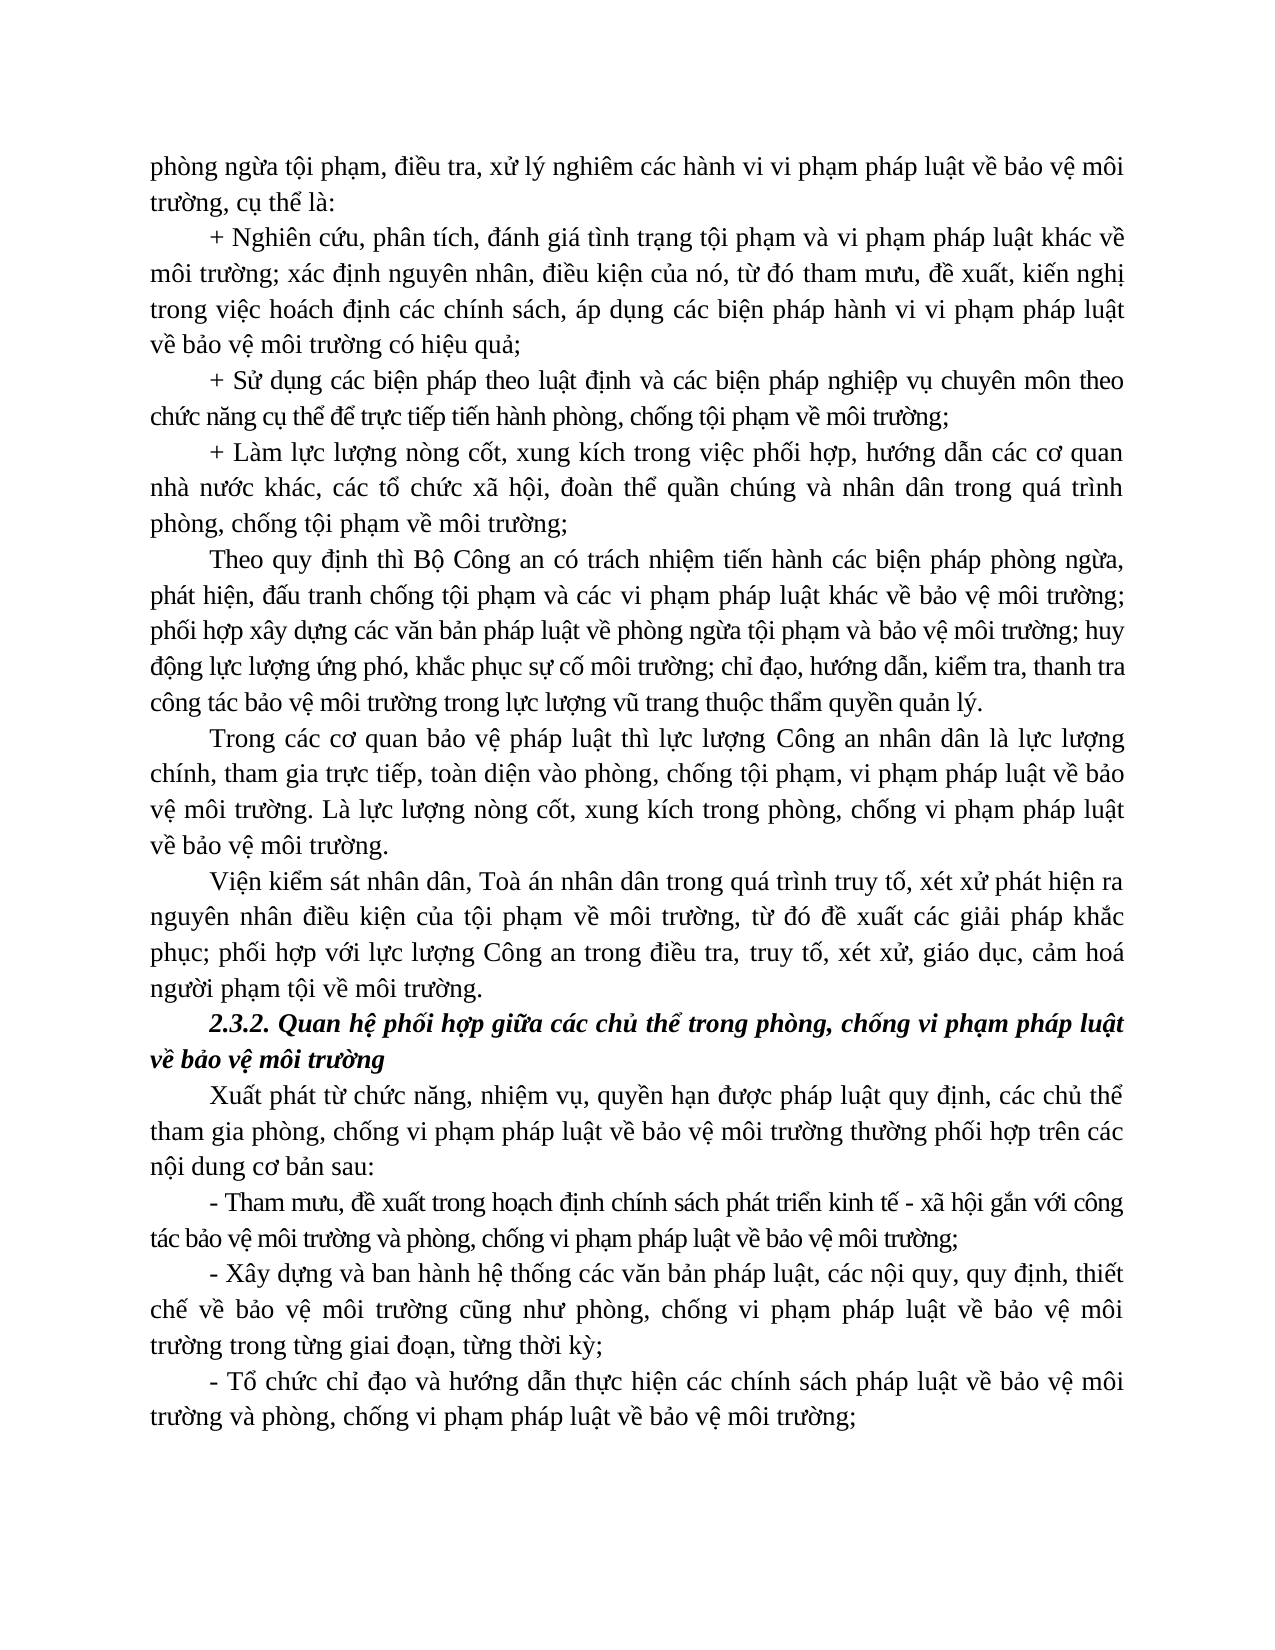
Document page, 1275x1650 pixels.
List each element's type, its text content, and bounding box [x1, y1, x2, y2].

text - Tổ chức chỉ đạo và hướng dẫn thực hiện các chính sách pháp luật về bảo vệ môi trường và phòng, chống vi phạm pháp luật về bảo vệ môi trường; [150, 1365, 1125, 1432]
text Viện kiểm sát nhân dân, Toà án nhân dân trong quá trình truy tố, xét xử phát hiện ra nguyên nhân điều kiện của tội phạm về môi trường, từ đó đề xuất các giải pháp khắc phục; phối hợp với lực lượng Công an trong điều tra, truy tố, xét xử, giáo dục, cảm hoá người phạm tội về môi trường. [150, 864, 1125, 1003]
text Theo quy định thì Bộ Công an có trách nhiệm tiến hành các biện pháp phòng ngừa, phát hiện, đấu tranh chống tội phạm và các vi phạm pháp luật khác về bảo vệ môi trường; phối hợp xây dựng các văn bản pháp luật về phòng ngừa tội phạm và bảo vệ môi trường; huy động lực lượng ứng phó, khắc phục sự cố môi trường; chỉ đạo, hướng dẫn, kiểm tra, thanh tra công tác bảo vệ môi trường trong lực lượng vũ trang thuộc thẩm quyền quản lý. [150, 543, 1125, 717]
text + Sử dụng các biện pháp theo luật định và các biện pháp nghiệp vụ chuyên môn theo chức năng cụ thể để trực tiếp tiến hành phòng, chống tội phạm về môi trường; [150, 364, 1125, 431]
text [150, 150, 1125, 217]
subtitle 2.3.2. Quan hệ phối hợp giữa các chủ thể trong phòng, chống vi phạm pháp luật về bảo vệ môi trường [150, 1007, 1125, 1074]
text Trong các cơ quan bảo vệ pháp luật thì lực lượng Công an nhân dân là lực lượng chính, tham gia trực tiếp, toàn diện vào phòng, chống tội phạm, vi phạm pháp luật về bảo vệ môi trường. Là lực lượng nòng cốt, xung kích trong phòng, chống vi phạm pháp luật về bảo vệ môi trường. [150, 722, 1125, 860]
text + Làm lực lượng nòng cốt, xung kích trong việc phối hợp, hướng dẫn các cơ quan nhà nước khác, các tổ chức xã hội, đoàn thể quần chúng và nhân dân trong quá trình phòng, chống tội phạm về môi trường; [150, 436, 1125, 538]
text - Tham mưu, đề xuất trong hoạch định chính sách phát triển kinh tế - xã hội gắn với công tác bảo vệ môi trường và phòng, chống vi phạm pháp luật về bảo vệ môi trường; [150, 1186, 1125, 1253]
text Xuất phát từ chức năng, nhiệm vụ, quyền hạn được pháp luật quy định, các chủ thể tham gia phòng, chống vi phạm pháp luật về bảo vệ môi trường thường phối hợp trên các nội dung cơ bản sau: [150, 1079, 1125, 1182]
text - Xây dựng và ban hành hệ thống các văn bản pháp luật, các nội quy, quy định, thiết chế về bảo vệ môi trường cũng như phòng, chống vi phạm pháp luật về bảo vệ môi trường trong từng giai đoạn, từng thời kỳ; [150, 1258, 1125, 1360]
text + Nghiên cứu, phân tích, đánh giá tình trạng tội phạm và vi phạm pháp luật khác về môi trường; xác định nguyên nhân, điều kiện của nó, từ đó tham mưu, đề xuất, kiến nghị trong việc hoách định các chính sách, áp dụng các biện pháp hành vi vi phạm pháp luật về bảo vệ môi trường có hiệu quả; [150, 221, 1125, 360]
